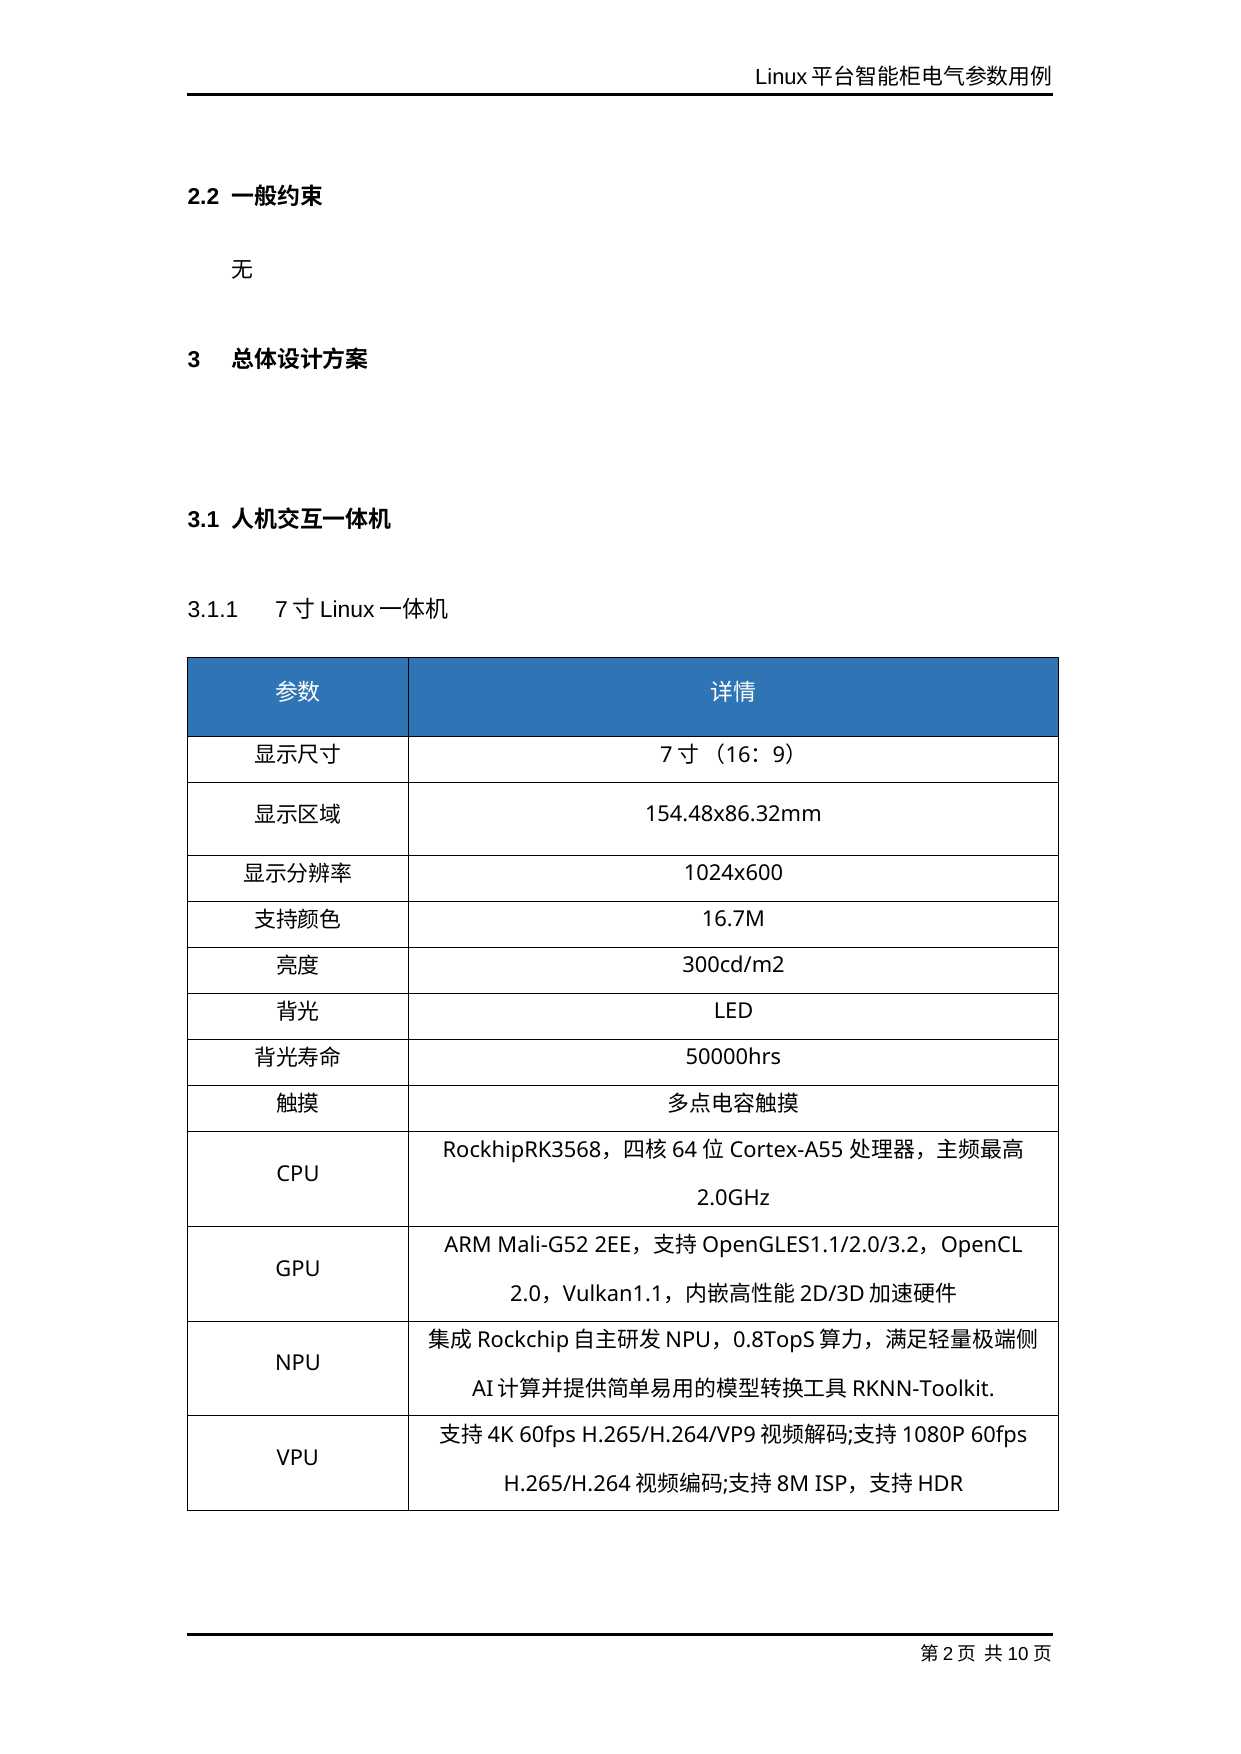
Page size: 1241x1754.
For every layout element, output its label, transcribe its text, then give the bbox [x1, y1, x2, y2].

table_cell 显示尺寸 [188, 737, 408, 782]
table_cell 154.48x86.32mm [409, 783, 1058, 855]
table_cell ARM Mali-G52 2EE，支持 OpenGLES1.1/2.0/3.2，OpenCL 2.0，Vulkan1.1，内嵌高性能 2D/3D加速硬件 [409, 1227, 1058, 1321]
text 无 [187, 252, 1053, 284]
table_cell 300cd/m2 [409, 948, 1058, 993]
table_cell 1024x600 [409, 856, 1058, 901]
table_cell 背光 [188, 994, 408, 1039]
table_cell 显示分辨率 [188, 856, 408, 901]
table_cell 多点电容触摸 [409, 1086, 1058, 1131]
table_cell RockhipRK3568，四核 64 位 Cortex-A55 处理器，主频最⾼2.0GHz [409, 1132, 1058, 1226]
table_cell 触摸 [188, 1086, 408, 1131]
table_cell 支持颜色 [188, 902, 408, 947]
subtitle 7寸Linux一体机 [187, 575, 1053, 640]
table_cell 背光寿命 [188, 1040, 408, 1085]
table_cell 显示区域 [188, 783, 408, 855]
table_cell 7寸 （16：9） [409, 737, 1058, 782]
table_cell 16.7M [409, 902, 1058, 947]
table_header 参数 [188, 658, 408, 736]
table_cell NPU [188, 1322, 408, 1415]
table_cell 支持4K 60fps H.265/H.264/VP9视频解码;支持1080P 60fps H.265/H.264视频编码;支持8M ISP，支持HDR [409, 1416, 1058, 1510]
subtitle 总体设计方案 [187, 325, 1053, 390]
table_cell LED [409, 994, 1058, 1039]
table_cell VPU [188, 1416, 408, 1510]
table_cell CPU [188, 1132, 408, 1226]
table_cell 50000hrs [409, 1040, 1058, 1085]
table_header 详情 [409, 658, 1058, 736]
subtitle 人机交互一体机 [187, 485, 1053, 550]
table_cell 集成Rockchip自主研发NPU，0.8TopS算力，满足轻量极端侧AI计算并提供简单易用的模型转换工具RKNN-Toolkit. [409, 1322, 1058, 1415]
table_cell GPU [188, 1227, 408, 1321]
subtitle 一般约束 [187, 162, 1053, 227]
table_cell 亮度 [188, 948, 408, 993]
